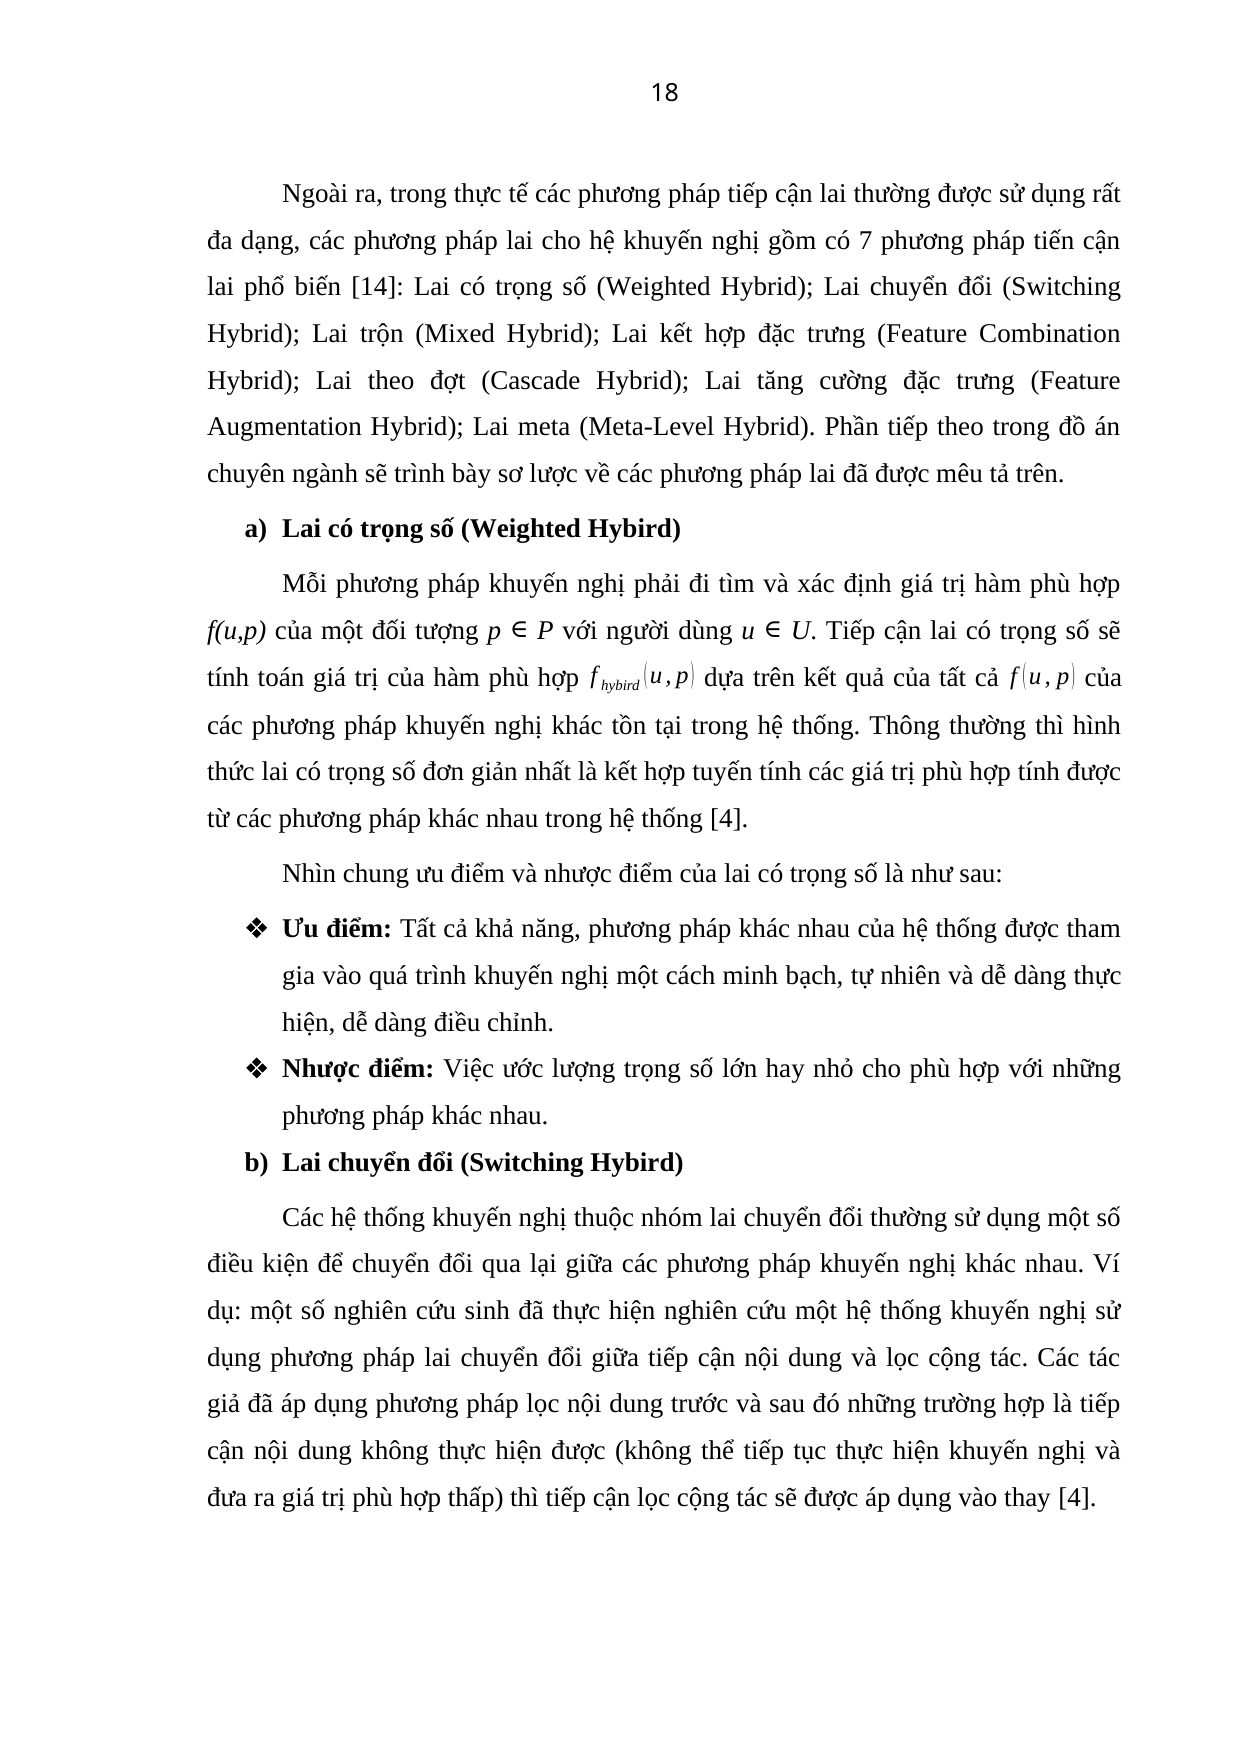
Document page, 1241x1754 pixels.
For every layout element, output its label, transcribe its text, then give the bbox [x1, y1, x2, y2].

text Mỗi phương pháp khuyến nghị phải đi tìm và xác định giá trị hàm phù hợp f(u,p) của một đối tượng p P với người dùng u U. Tiếp cận lai có trọng số sẽ tính toán giá trị của hàm phù hợp dựa trên kết quả của tất cả của các phương pháp khuyến nghị khác tồn tại trong hệ thống. Thông thường thì hình thức lai có trọng số đơn giản nhất là kết hợp tuyến tính các giá trị phù hợp tính được từ các phương pháp khác nhau trong hệ thống . [207, 567, 1122, 833]
list Ưu điểm: Tất cả khả năng, phương pháp khác nhau của hệ thống được tham gia vào quá trình khuyến nghị một cách minh bạch, tự nhiên và dễ dàng thực hiện, dễ dàng điều chỉnh. [244, 912, 1122, 1037]
list Lai có trọng số (Weighted Hybird) [244, 512, 1122, 543]
list Nhược điểm: Việc ước lượng trọng số lớn hay nhỏ cho phù hợp với những phương pháp khác nhau. [244, 1052, 1122, 1130]
text Ngoài ra, trong thực tế các phương pháp tiếp cận lai thường được sử dụng rất đa dạng, các phương pháp lai cho hệ khuyến nghị gồm có 7 phương pháp tiến cận lai phổ biến : Lai có trọng số (Weighted Hybrid); Lai chuyển đổi (Switching Hybrid); Lai trộn (Mixed Hybrid); Lai kết hợp đặc trưng (Feature Combination Hybrid); Lai theo đợt (Cascade Hybrid); Lai tăng cường đặc trưng (Feature Augmentation Hybrid); Lai meta (Meta-Level Hybrid). Phần tiếp theo trong đồ án chuyên ngành sẽ trình bày sơ lược về các phương pháp lai đã được mêu tả trên. [207, 177, 1122, 488]
text Các hệ thống khuyến nghị thuộc nhóm lai chuyển đổi thường sử dụng một số điều kiện để chuyển đổi qua lại giữa các phương pháp khuyến nghị khác nhau. Ví dụ: một số nghiên cứu sinh đã thực hiện nghiên cứu một hệ thống khuyến nghị sử dụng phương pháp lai chuyển đổi giữa tiếp cận nội dung và lọc cộng tác. Các tác giả đã áp dụng phương pháp lọc nội dung trước và sau đó những trường hợp là tiếp cận nội dung không thực hiện được (không thể tiếp tục thực hiện khuyến nghị và đưa ra giá trị phù hợp thấp) thì tiếp cận lọc cộng tác sẽ được áp dụng vào thay . [207, 1201, 1122, 1512]
list Lai chuyển đổi (Switching Hybird) [244, 1146, 1122, 1177]
text Nhìn chung ưu điểm và nhược điểm của lai có trọng số là như sau: [207, 857, 1122, 888]
